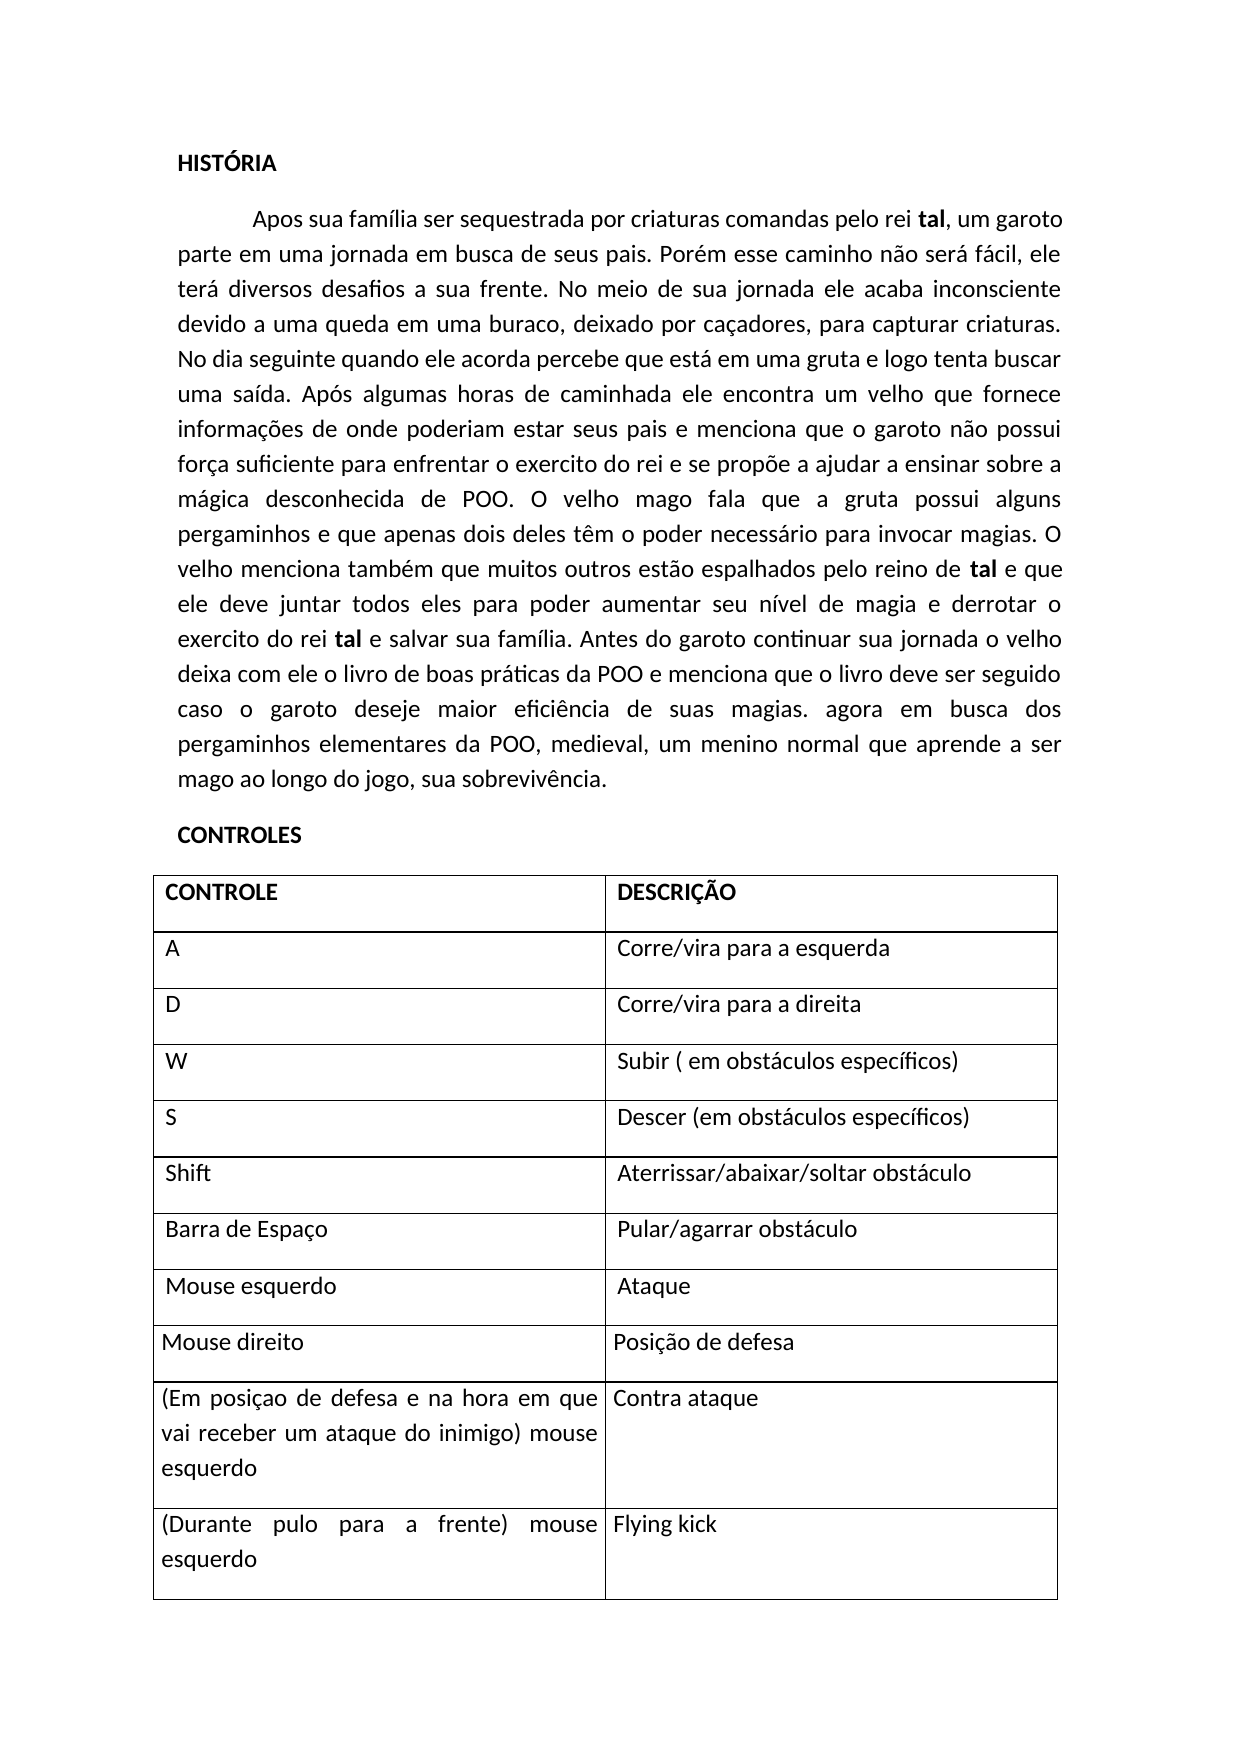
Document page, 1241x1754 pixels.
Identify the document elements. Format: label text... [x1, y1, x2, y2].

table_cell W [154, 1045, 605, 1100]
table_cell S [154, 1101, 605, 1156]
table_header DESCRIÇÃO [606, 876, 1057, 931]
table_cell Shift [154, 1158, 605, 1213]
table_cell D [154, 989, 605, 1044]
table_cell Pular/agarrar obstáculo [606, 1214, 1057, 1269]
table_cell Ataque [606, 1270, 1057, 1325]
text HISTÓRIA [177, 148, 1063, 178]
table_cell Corre/vira para a direita [606, 989, 1057, 1044]
table_cell Mouse esquerdo [154, 1270, 605, 1325]
table_cell (Em posiçao de defesa e na hora em que vai receber um ataque do inimigo) mouse esquerdo [154, 1383, 605, 1508]
table_cell Mouse direito [154, 1326, 605, 1381]
table_cell (Durante pulo para a frente) mouse esquerdo [154, 1509, 605, 1599]
table_cell Corre/vira para a esquerda [606, 933, 1057, 988]
table_cell Contra ataque [606, 1383, 1057, 1508]
table_cell A [154, 933, 605, 988]
table_cell Aterrissar/abaixar/soltar obstáculo [606, 1158, 1057, 1213]
table_cell Barra de Espaço [154, 1214, 605, 1269]
table_cell Descer (em obstáculos específicos) [606, 1101, 1057, 1156]
table_cell Subir ( em obstáculos específicos) [606, 1045, 1057, 1100]
table_cell Flying kick [606, 1509, 1057, 1599]
table_cell Posição de defesa [606, 1326, 1057, 1381]
text CONTROLES [177, 819, 1063, 850]
table_header CONTROLE [154, 876, 605, 931]
text Apos sua família ser sequestrada por criaturas comandas pelo rei tal, um garoto parte em uma jornada em busca de seus pais. Porém esse caminho não será fácil, ele terá diversos desafios a sua frente. No meio de sua jornada ele acaba inconsciente devido a uma queda em uma buraco, deixado por caçadores, para capturar criaturas. No dia seguinte quando ele acorda percebe que está em uma gruta e logo tenta buscar uma saída. Após algumas horas de caminhada ele encontra um velho que fornece informações de onde poderiam estar seus pais e menciona que o garoto não possui força suficiente para enfrentar o exercito do rei e se propõe a ajudar a ensinar sobre a mágica desconhecida de POO. O velho mago fala que a gruta possui alguns pergaminhos e que apenas dois deles têm o poder necessário para invocar magias. O velho menciona também que muitos outros estão espalhados pelo reino de tal e que ele deve juntar todos eles para poder aumentar seu nível de magia e derrotar o exercito do rei tal e salvar sua família. Antes do garoto continuar sua jornada o velho deixa com ele o livro de boas práticas da POO e menciona que o livro deve ser seguido caso o garoto deseje maior eficiência de suas magias. agora em busca dos pergaminhos elementares da POO, medieval, um menino normal que aprende a ser mago ao longo do jogo, sua sobrevivência. [177, 203, 1063, 794]
